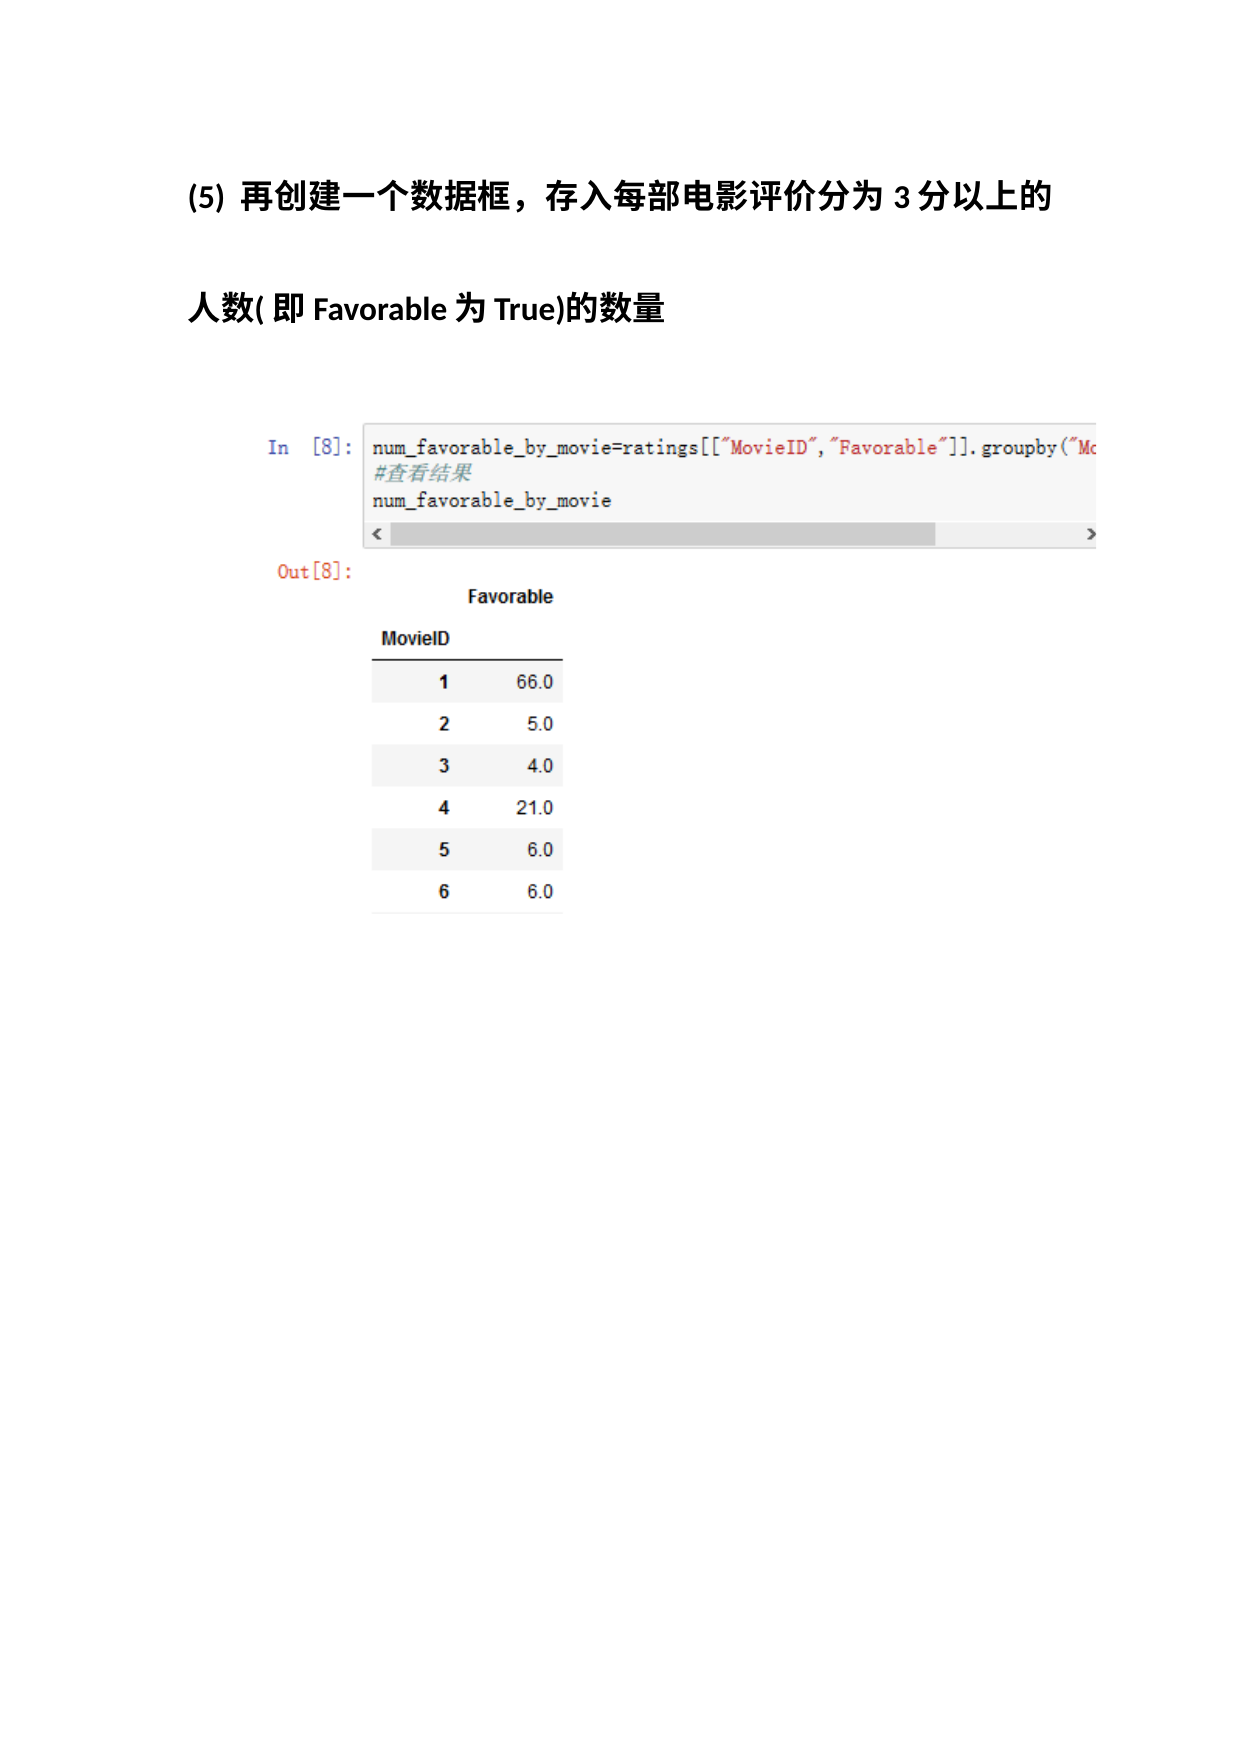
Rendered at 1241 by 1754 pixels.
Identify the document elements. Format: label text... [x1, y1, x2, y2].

picture [231, 400, 1097, 914]
subtitle 再创建一个数据框，存入每部电影评价分为3分以上的人数( 即 Favorable为True)的数量 [187, 162, 1053, 339]
